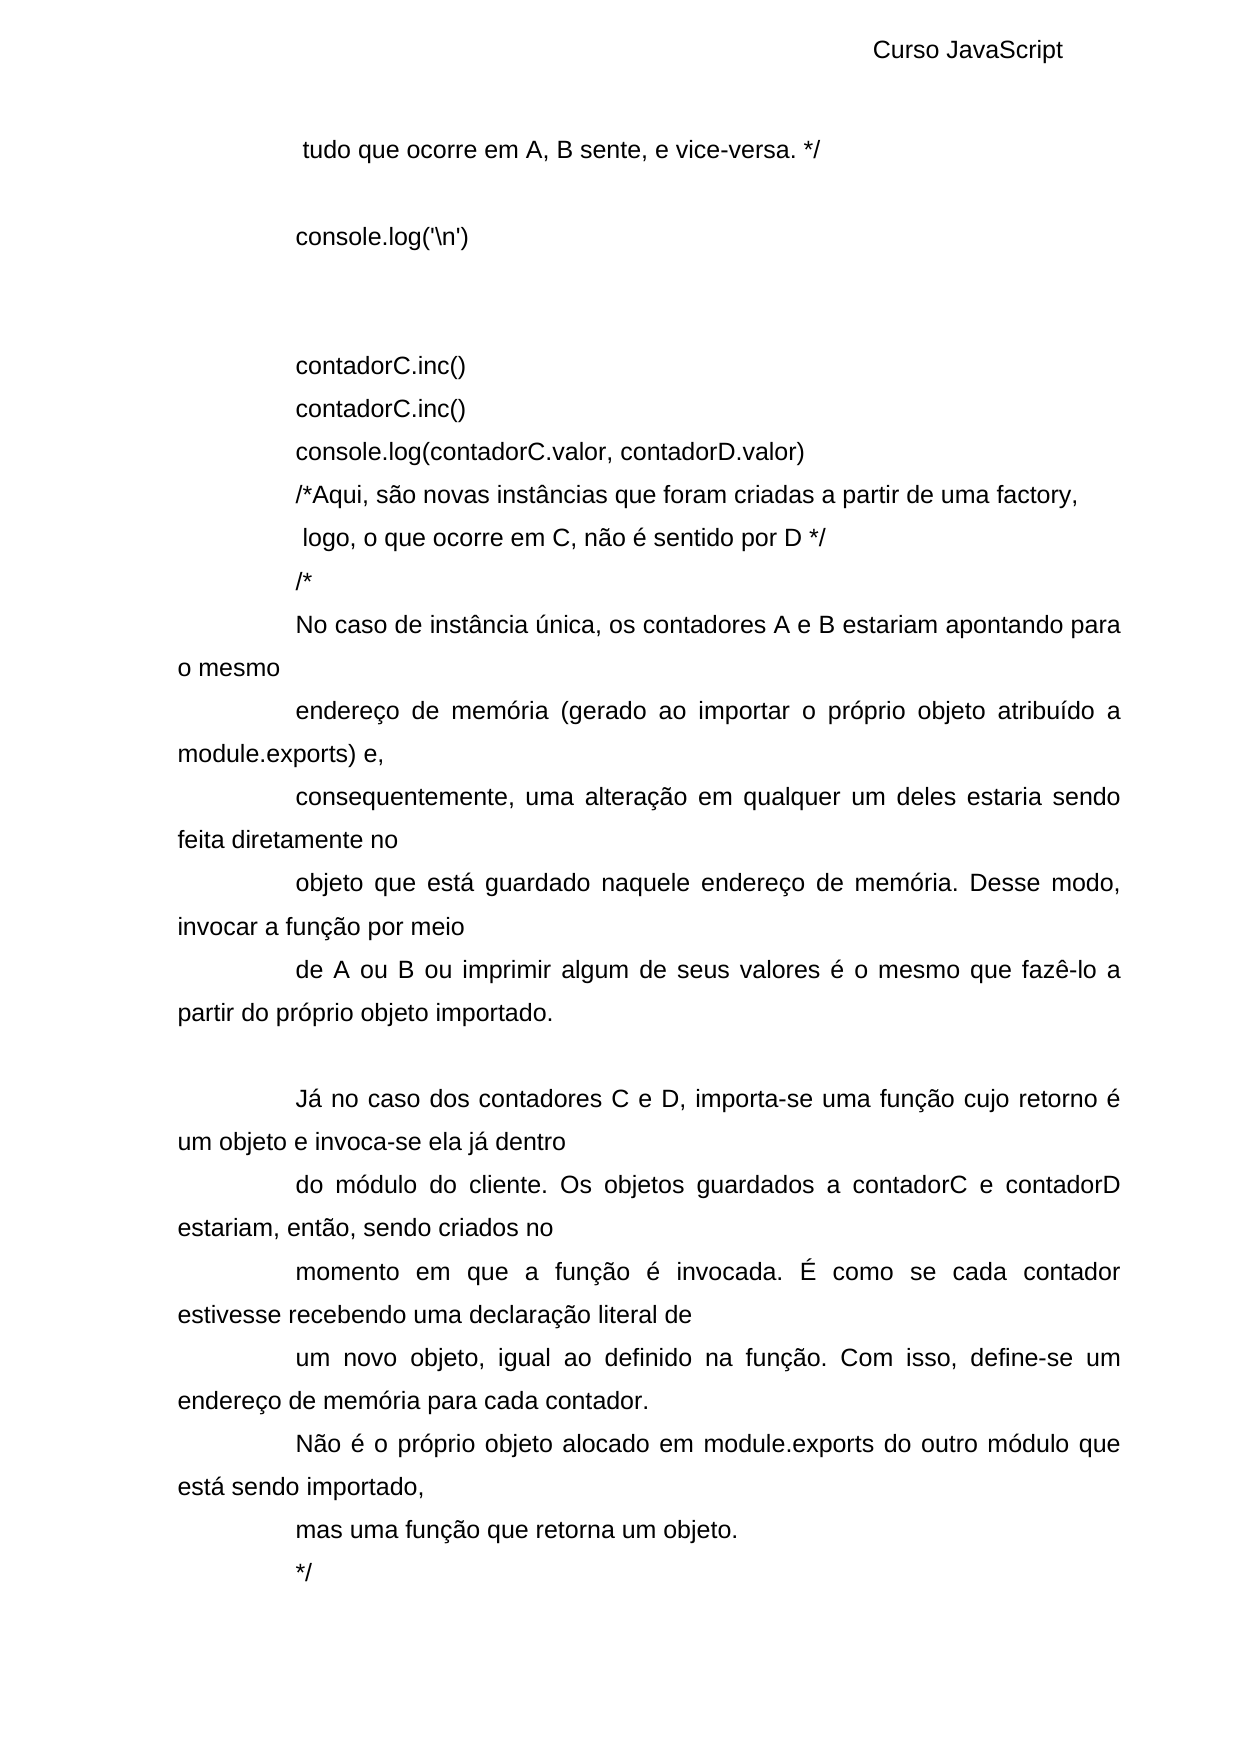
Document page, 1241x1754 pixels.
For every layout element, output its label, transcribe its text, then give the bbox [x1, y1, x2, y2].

text No caso de instância única, os contadores A e B estariam apontando para o mesmo [177, 609, 1122, 681]
text logo, o que ocorre em C, não é sentido por D */ [177, 523, 1122, 552]
text de A ou B ou imprimir algum de seus valores é o mesmo que fazê-lo a partir do próprio objeto importado. [177, 954, 1122, 1026]
text mas uma função que retorna um objeto. [177, 1515, 1122, 1544]
text /*Aqui, são novas instâncias que foram criadas a partir de uma factory, [177, 480, 1122, 509]
text tudo que ocorre em A, B sente, e vice-versa. */ [177, 135, 1122, 164]
text Já no caso dos contadores C e D, importa-se uma função cujo retorno é um objeto e invoca-se ela já dentro [177, 1084, 1122, 1156]
text */ [177, 1558, 1122, 1587]
text endereço de memória (gerado ao importar o próprio objeto atribuído a module.exports) e, [177, 696, 1122, 768]
text momento em que a função é invocada. É como se cada contador estivesse recebendo uma declaração literal de [177, 1256, 1122, 1328]
text /* [177, 566, 1122, 595]
text contadorC.inc() [177, 351, 1122, 379]
text Não é o próprio objeto alocado em module.exports do outro módulo que está sendo importado, [177, 1429, 1122, 1501]
text consequentemente, uma alteração em qualquer um deles estaria sendo feita diretamente no [177, 782, 1122, 854]
text um novo objeto, igual ao definido na função. Com isso, define-se um endereço de memória para cada contador. [177, 1343, 1122, 1414]
text contadorC.inc() [177, 394, 1122, 423]
text console.log('\n') [177, 221, 1122, 250]
text objeto que está guardado naquele endereço de memória. Desse modo, invocar a função por meio [177, 868, 1122, 940]
text console.log(contadorC.valor, contadorD.valor) [177, 437, 1122, 466]
text do módulo do cliente. Os objetos guardados a contadorC e contadorD estariam, então, sendo criados no [177, 1170, 1122, 1242]
